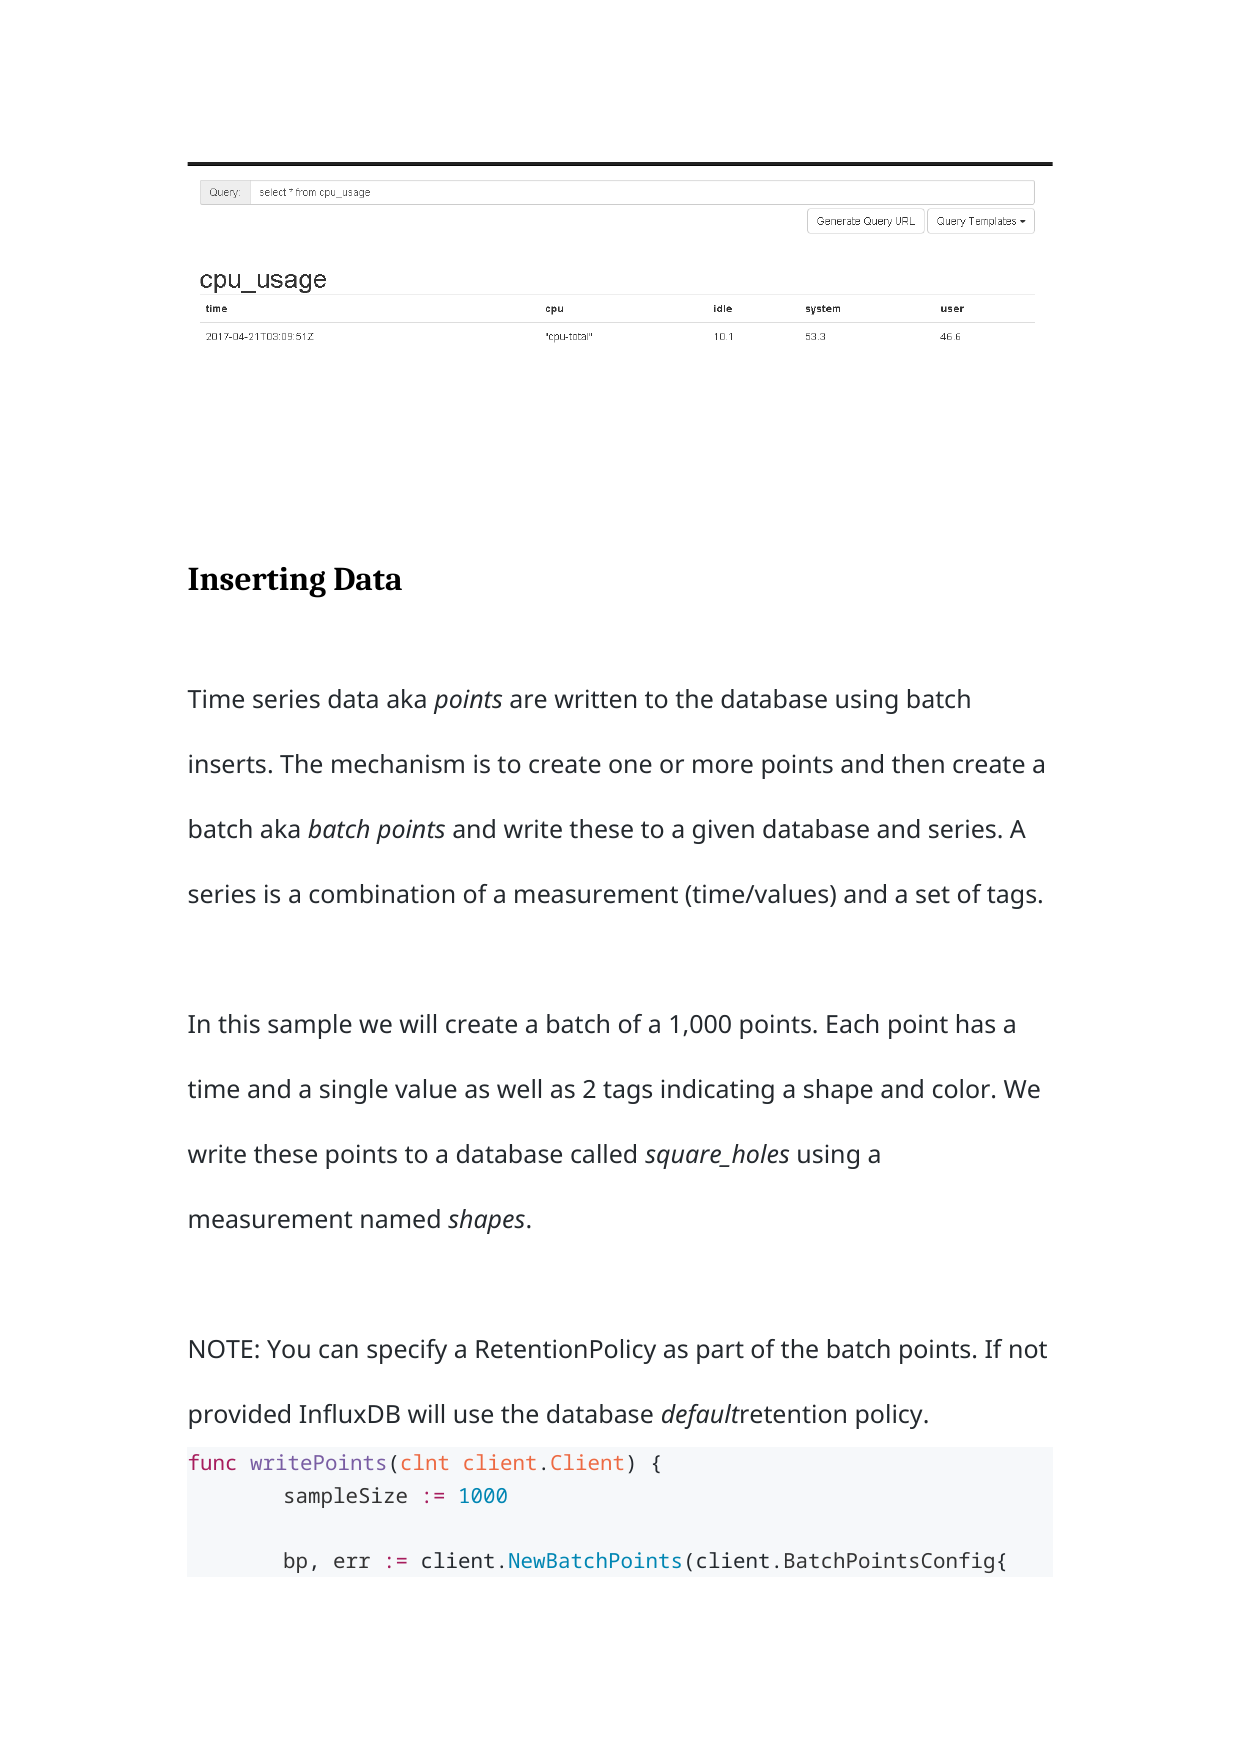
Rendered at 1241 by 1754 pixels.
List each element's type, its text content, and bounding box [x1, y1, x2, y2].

text sampleSize := 1000 [187, 1479, 1053, 1512]
text In this sample we will create a batch of a 1,000 points. Each point has a time and a single value as well as 2 tags indicating a shape and color. We write these points to a database called square_holes using a measurement named shapes. [187, 992, 1053, 1252]
text func writePoints(clnt client.Client) { [187, 1447, 1053, 1479]
text Time series data aka points are written to the database using batch inserts. The mechanism is to create one or more points and then create a batch aka batch points and write these to a given database and series. A series is a combination of a measurement (time/values) and a set of tags. [187, 667, 1053, 927]
picture [187, 162, 1053, 359]
text bp, err := client.NewBatchPoints(client.BatchPointsConfig{ [187, 1544, 1053, 1577]
subtitle Inserting Data [187, 547, 1053, 612]
text NOTE: You can specify a RetentionPolicy as part of the batch points. If not provided InfluxDB will use the database defaultretention policy. [187, 1317, 1053, 1447]
